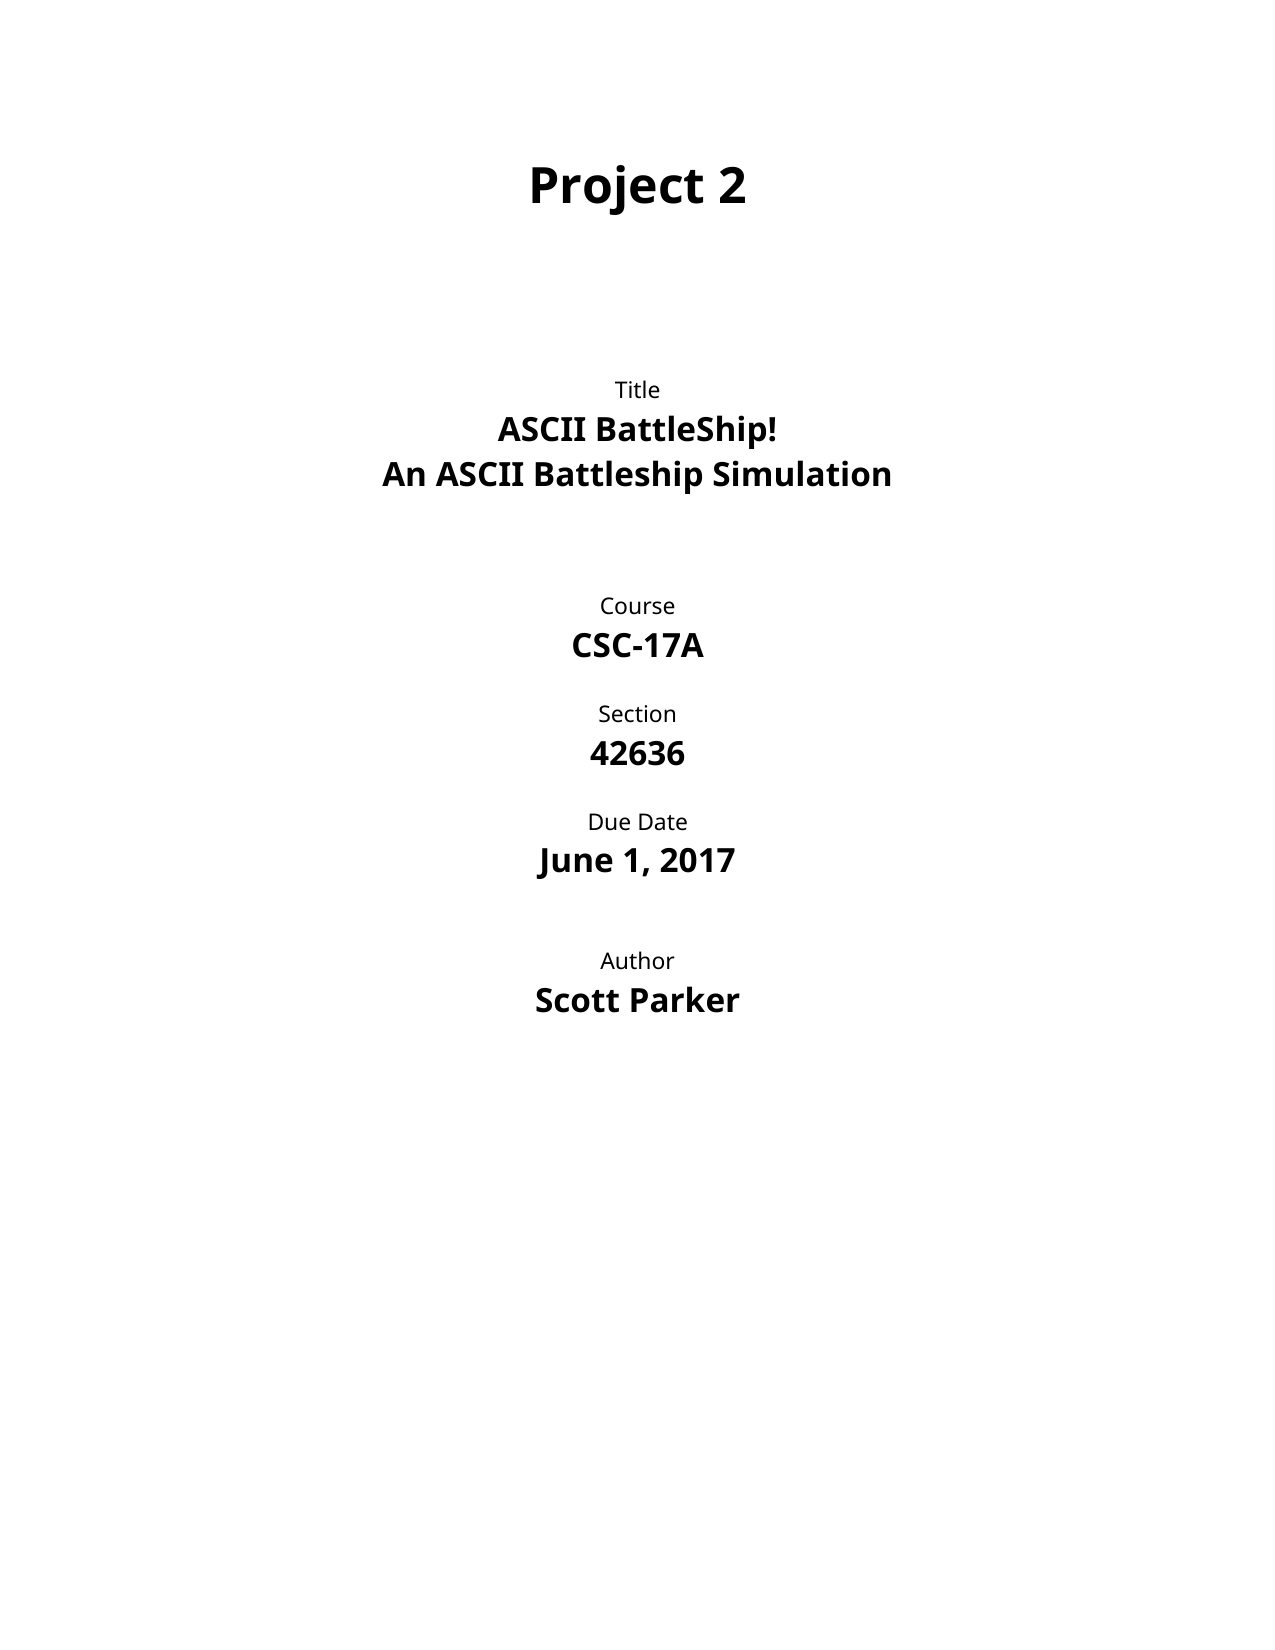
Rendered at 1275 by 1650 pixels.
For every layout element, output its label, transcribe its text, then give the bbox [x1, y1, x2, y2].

text Author [150, 945, 1125, 976]
text Course [150, 590, 1125, 621]
text 42636 [150, 729, 1125, 775]
text Scott Parker [150, 976, 1125, 1022]
text Title [150, 374, 1125, 406]
text An ASCII Battleship Simulation [150, 451, 1125, 496]
text ASCII BattleShip! [150, 406, 1125, 451]
text Section [150, 698, 1125, 729]
text June 1, 2017 [150, 837, 1125, 883]
text CSC-17A [150, 621, 1125, 667]
text Due Date [150, 806, 1125, 837]
text Project 2 [150, 150, 1125, 218]
